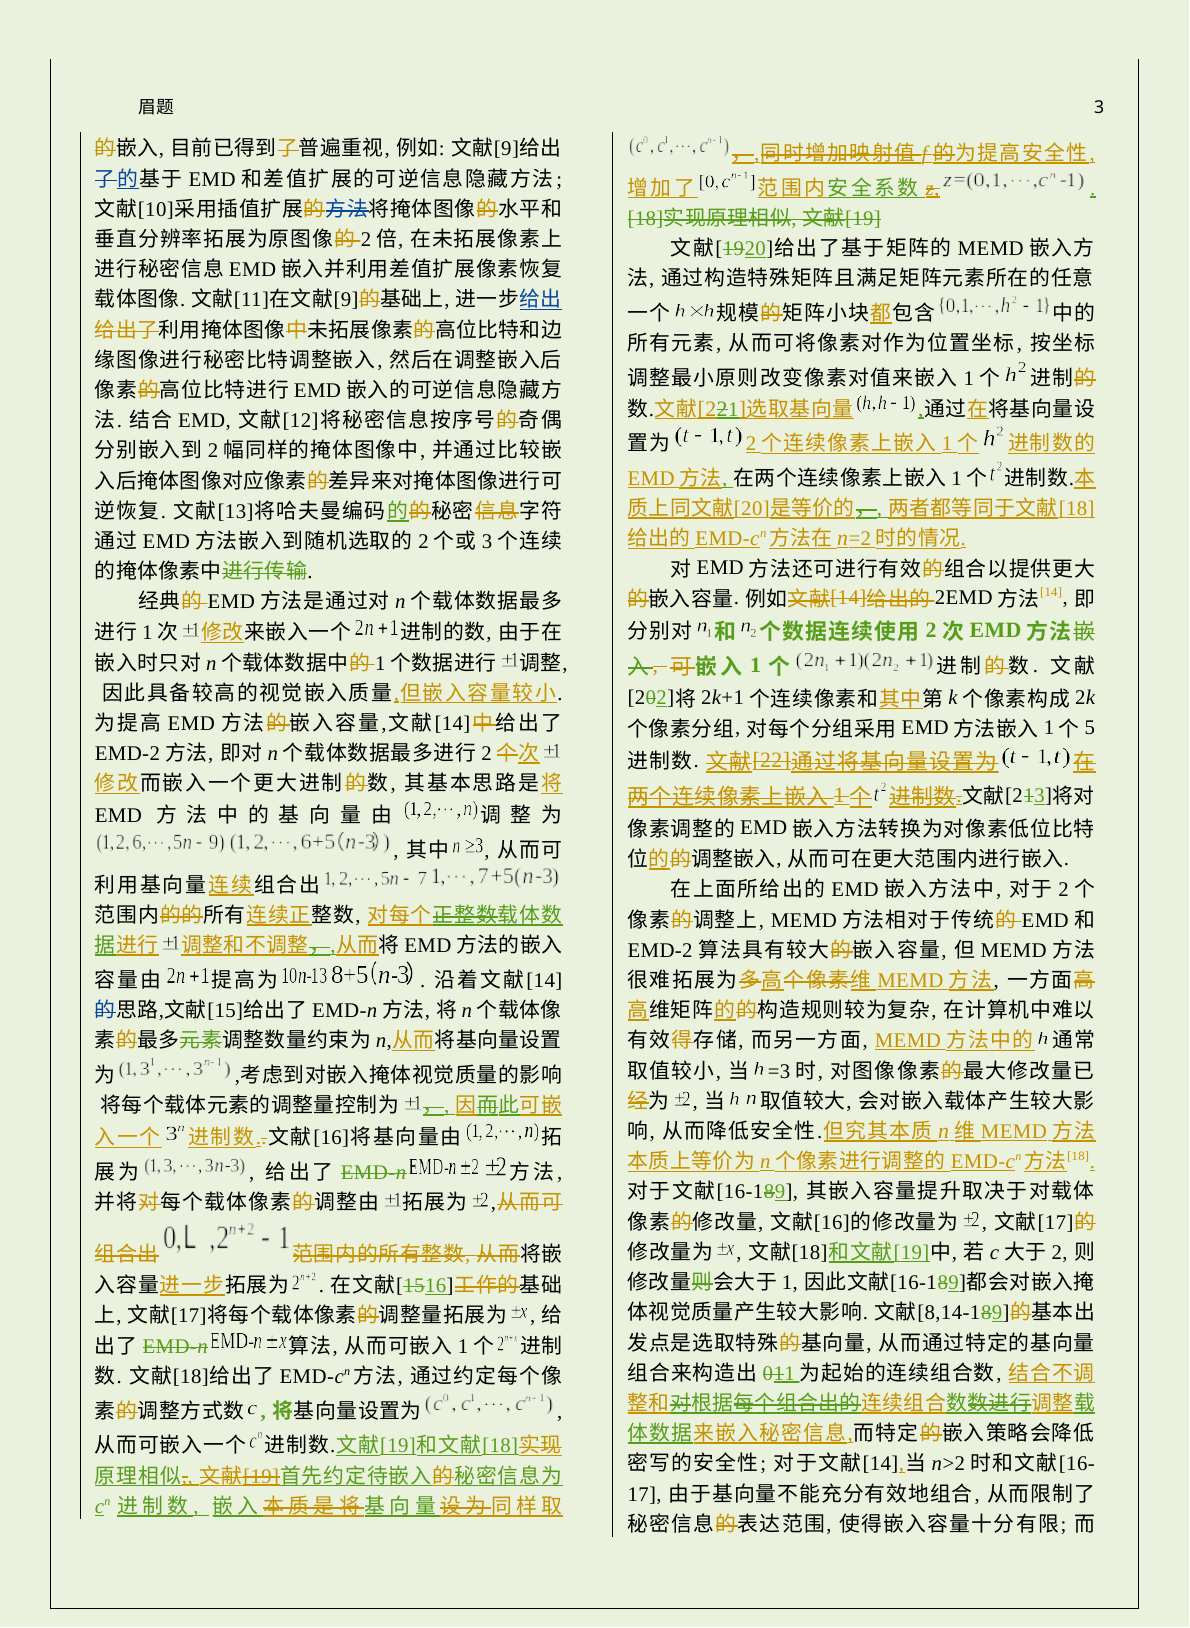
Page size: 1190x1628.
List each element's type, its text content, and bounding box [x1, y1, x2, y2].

text 文献[]给出了基于矩阵的MEMD嵌入方法, 通过构造特殊矩阵且满足矩阵元素所在的任意一个规模矩阵小块包含中的所有元素, 从而可将像素对作为位置坐标, 按坐标调整最小原则改变像素对值来嵌入1个进制数. [627, 518, 1095, 552]
text 文献[]给出了基于矩阵的MEMD嵌入方法, 通过构造特殊矩阵且满足矩阵元素所在的任意一个规模矩阵小块包含中的所有元素, 从而可将像素对作为位置坐标, 按坐标调整最小原则改变像素对值来嵌入1个进制数. [627, 231, 1095, 517]
text 对EMD方法还可进行有效组合以提供更大嵌入容量. 例如2EMD方法, 即分别对和个数据连续使用2次EMD方法嵌入1个进制数. 文献[2]将2k+1个连续像素和第k个像素构成2k个像素分组, 对每个分组采用EMD方法嵌入1个5进制数. 文献[2]将对像素调整的EMD嵌入方法转换为对像素低位比特位调整嵌入, 从而可在更大范围内进行嵌入. [627, 552, 1095, 873]
text 经典EMD方法是通过对n个载体数据最多进行1次来嵌入一个进制的数, 由于在嵌入时只对n个载体数据中1个数据进行调整, 因此具备较高的视觉嵌入质量. 为提高EMD方法嵌入容量,文献[14]给出了EMD-2方法, 即对n个载体数据最多进行2而嵌入一个更大进制数, 其基本思路是EMD方法中的基向量由调整为, 其中, 从而可利用基向量组合出范围内所有整数, 将EMD方法的嵌入容量由提高为. 沿着文献[14]思路,文献[15]给出了EMD-n方法, 将n个载体像素最多调整数量约束为n,将基向量设置为,考虑到对嵌入掩体视觉质量的影响, 将每个载体元素的调整量控制为文献[16]将基向量由拓展为, 给出了方法, 并将每个载体像素调整由拓展为,将嵌入容量拓展为. 在文献[]基础上, 文献[17]将每个载体像素调整量拓展为, 给出了算法, 从而可嵌入1个进制数. 文献[18]给出了EMD-cn方法, 通过约定每个像素调整方式数, 将基向量设置为, 从而可嵌入一个进制数. [94, 585, 562, 1485]
text 经典EMD方法是通过对n个载体数据最多进行1次来嵌入一个进制的数, 由于在嵌入时只对n个载体数据中1个数据进行调整, 因此具备较高的视觉嵌入质量. 为提高EMD方法嵌入容量,文献[14]给出了EMD-2方法, 即对n个载体数据最多进行2而嵌入一个更大进制数, 其基本思路是EMD方法中的基向量由调整为, 其中, 从而可利用基向量组合出范围内所有整数, 将EMD方法的嵌入容量由提高为. 沿着文献[14]思路,文献[15]给出了EMD-n方法, 将n个载体像素最多调整数量约束为n,将基向量设置为,考虑到对嵌入掩体视觉质量的影响, 将每个载体元素的调整量控制为文献[16]将基向量由拓展为, 给出了方法, 并将每个载体像素调整由拓展为,将嵌入容量拓展为. 在文献[]基础上, 文献[17]将每个载体像素调整量拓展为, 给出了算法, 从而可嵌入1个进制数. 文献[18]给出了EMD-cn方法, 通过约定每个像素调整方式数, 将基向量设置为, 从而可嵌入一个进制数. [627, 132, 1095, 231]
